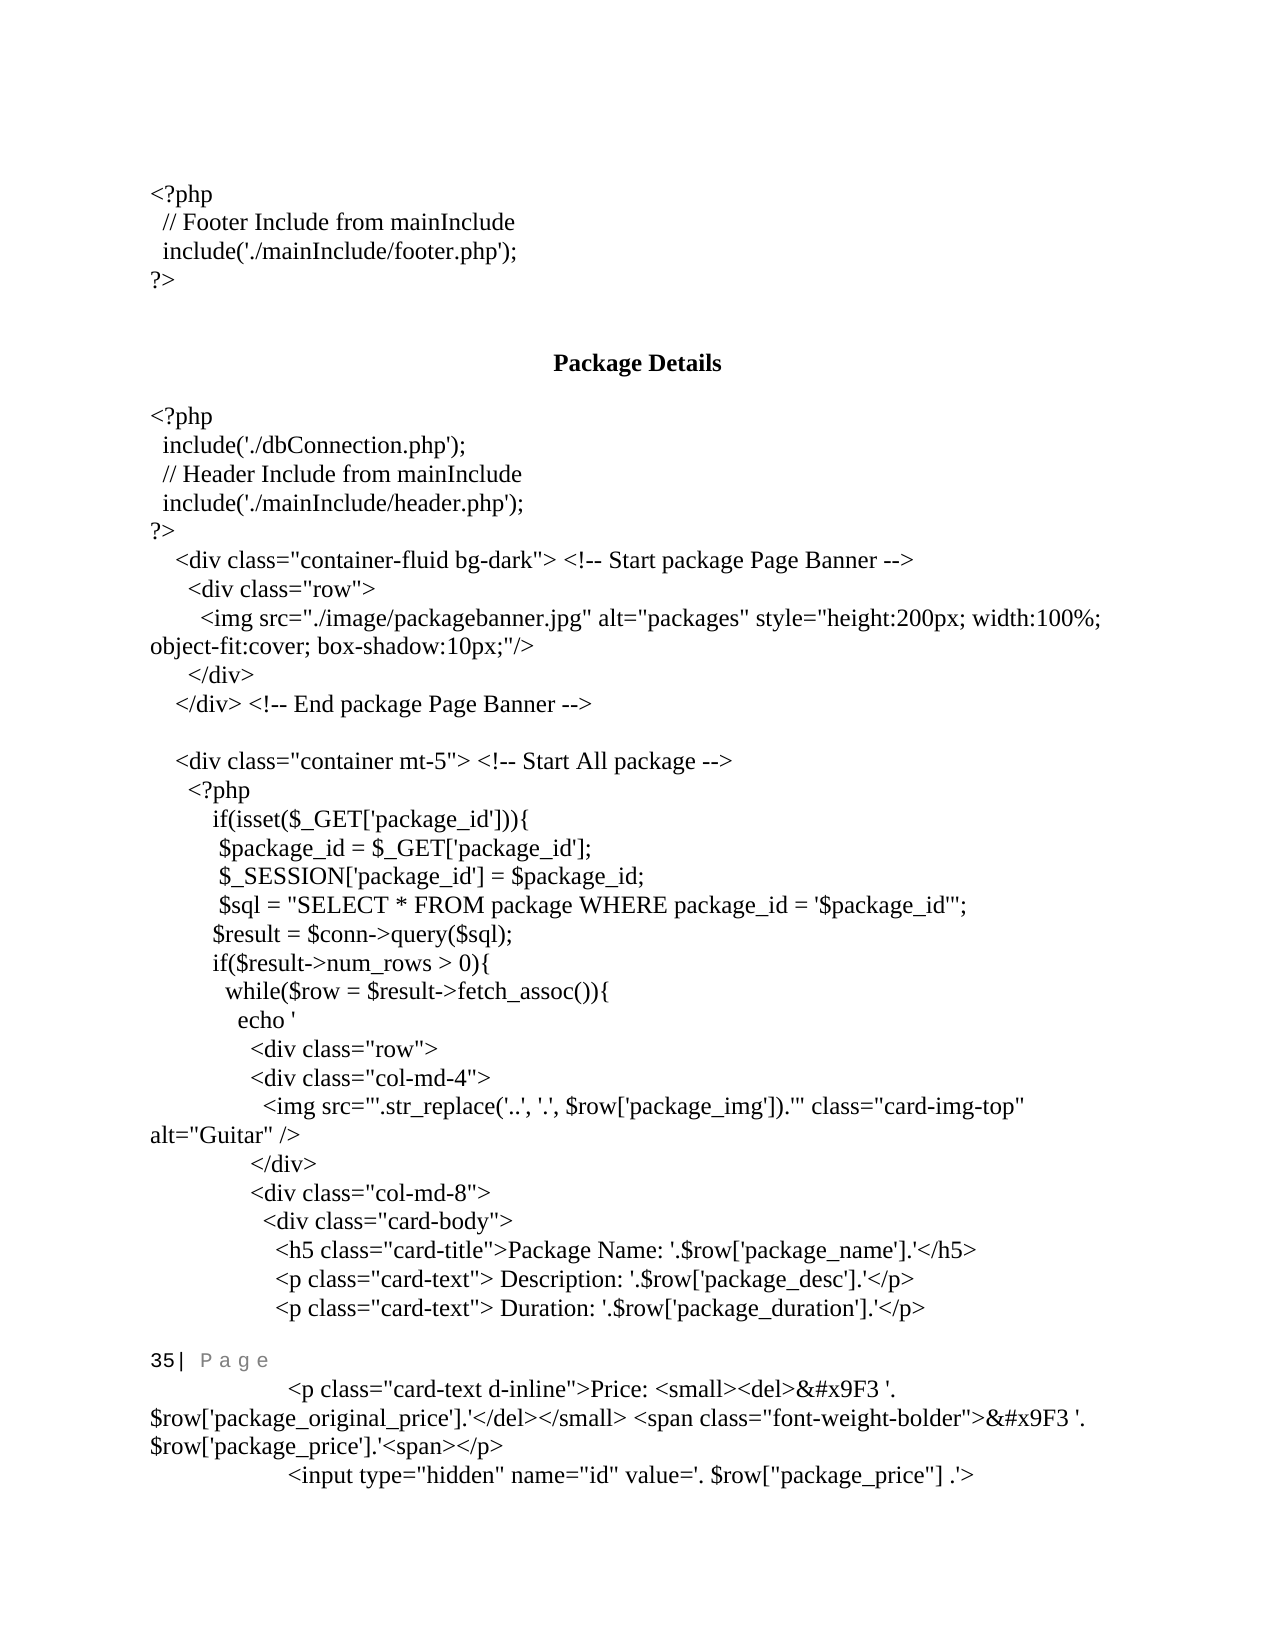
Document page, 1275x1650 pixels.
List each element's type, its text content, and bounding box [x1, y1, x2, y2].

text <div class="col-md-8"> [150, 1178, 1125, 1206]
text 35| Page [150, 1350, 1125, 1374]
text <?php [150, 179, 1125, 207]
text </div> [150, 660, 1125, 689]
text include('./mainInclude/header.php'); [150, 488, 1125, 516]
text include('./dbConnection.php'); [150, 430, 1125, 459]
text ?> [150, 265, 1125, 294]
text include('./mainInclude/footer.php'); [150, 236, 1125, 265]
text <p class="card-text"> Description: '.$row['package_desc'].'</p> [150, 1264, 1125, 1293]
text <div class="row"> [150, 574, 1125, 603]
text <img src="'.str_replace('..', '.', $row['package_img']).'" class="card-img-top" alt="Guitar" /> [150, 1091, 1125, 1149]
text $result = $conn->query($sql); [150, 919, 1125, 948]
text $_SESSION['package_id'] = $package_id; [150, 861, 1125, 890]
text <p class="card-text"> Duration: '.$row['package_duration'].'</p> [150, 1293, 1125, 1321]
text echo ' [150, 1005, 1125, 1034]
text </div> <!-- End package Page Banner --> [150, 689, 1125, 718]
text <?php [150, 401, 1125, 430]
text <div class="container mt-5"> <!-- Start All package --> [150, 746, 1125, 775]
text // Header Include from mainInclude [150, 459, 1125, 488]
text <div class="row"> [150, 1034, 1125, 1063]
text <div class="card-body"> [150, 1206, 1125, 1235]
text <input type="hidden" name="id" value='. $row["package_price"] .'> [150, 1460, 1125, 1489]
text <div class="col-md-4"> [150, 1063, 1125, 1091]
text ?> [150, 516, 1125, 545]
text <div class="container-fluid bg-dark"> <!-- Start package Page Banner --> [150, 545, 1125, 574]
text if($result->num_rows > 0){ [150, 948, 1125, 976]
text <h5 class="card-title">Package Name: '.$row['package_name'].'</h5> [150, 1235, 1125, 1264]
text // Footer Include from mainInclude [150, 207, 1125, 236]
text <img src="./image/packagebanner.jpg" alt="packages" style="height:200px; width:100%; object-fit:cover; box-shadow:10px;"/> [150, 603, 1125, 660]
text </div> [150, 1149, 1125, 1178]
text if(isset($_GET['package_id'])){ [150, 804, 1125, 833]
text $package_id = $_GET['package_id']; [150, 833, 1125, 861]
text <p class="card-text d-inline">Price: <small><del>&#x9F3 '.$row['package_original_price'].'</del></small> <span class="font-weight-bolder">&#x9F3 '.$row['package_price'].'<span></p> [150, 1374, 1125, 1460]
text Package Details [150, 348, 1125, 376]
text $sql = "SELECT * FROM package WHERE package_id = '$package_id'"; [150, 890, 1125, 919]
text while($row = $result->fetch_assoc()){ [150, 976, 1125, 1005]
text <?php [150, 775, 1125, 804]
